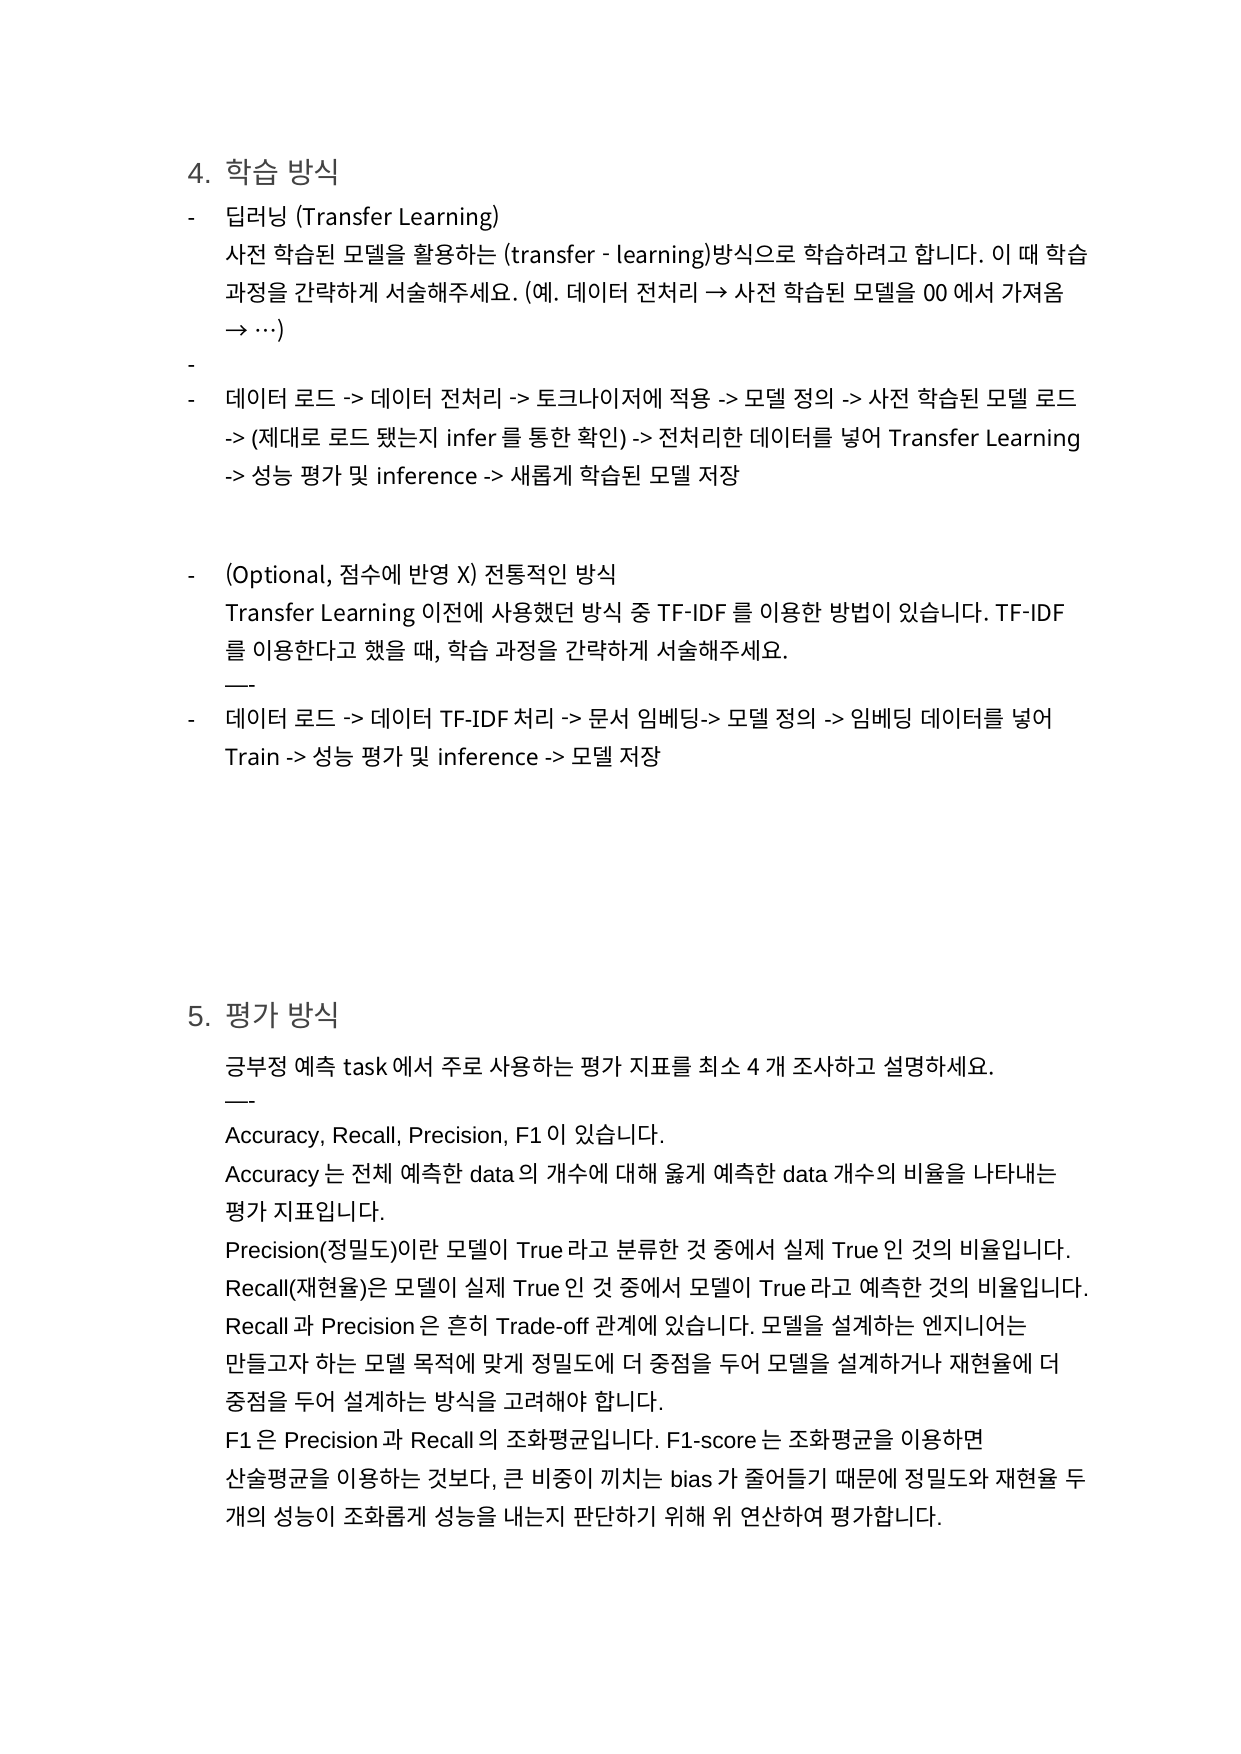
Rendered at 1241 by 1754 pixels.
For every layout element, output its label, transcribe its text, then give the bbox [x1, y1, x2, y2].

text 긍부정 예측 task에서 주로 사용하는 평가 지표를 최소 4개 조사하고 설명하세요. [225, 1049, 1090, 1082]
text Accuracy는 전체 예측한 data의 개수에 대해 옳게 예측한 data 개수의 비율을 나타내는 평가 지표입니다. [225, 1156, 1090, 1227]
list 데이터 로드 -> 데이터 전처리 -> 토크나이저에 적용 -> 모델 정의 -> 사전 학습된 모델 로드 -> (제대로 로드 됐는지 infer를 통한 확인) -> 전처리한 데이터를 넣어 Transfer Learning -> 성능 평가 및 inference -> 새롭게 학습된 모델 저장 [187, 381, 1090, 491]
text Precision(정밀도)이란 모델이 True라고 분류한 것 중에서 실제 True인 것의 비율입니다. Recall(재현율)은 모델이 실제 True인 것 중에서 모델이 True라고 예측한 것의 비율입니다. [225, 1232, 1090, 1303]
list 딥러닝 (Transfer Learning) 사전 학습된 모델을 활용하는 (transfer - learning)방식으로 학습하려고 합니다. 이 때 학습 과정을 간략하게 서술해주세요. (예. 데이터 전처리 → 사전 학습된 모델을 00에서 가져옴 → …) [187, 198, 1090, 346]
subtitle 평가 방식 [187, 992, 1090, 1034]
text —- [150, 671, 1090, 697]
text Accuracy, Recall, Precision, F1이 있습니다. [225, 1117, 1090, 1151]
text F1은 Precision과 Recall의 조화평균입니다. F1-score는 조화평균을 이용하면 산술평균을 이용하는 것보다, 큰 비중이 끼치는 bias가 줄어들기 때문에 정밀도와 재현율 두 개의 성능이 조화롭게 성능을 내는지 판단하기 위해 위 연산하여 평가합니다. [225, 1422, 1090, 1532]
text —- [225, 1087, 1090, 1113]
list (Optional, 점수에 반영 X) 전통적인 방식 Transfer Learning 이전에 사용했던 방식 중 TF-IDF를 이용한 방법이 있습니다. TF-IDF를 이용한다고 했을 때, 학습 과정을 간략하게 서술해주세요. [187, 556, 1090, 666]
list 데이터 로드 -> 데이터 TF-IDF처리 -> 문서 임베딩-> 모델 정의 -> 임베딩 데이터를 넣어 Train -> 성능 평가 및 inference -> 모델 저장 [187, 701, 1090, 773]
subtitle 학습 방식 [187, 150, 1090, 192]
text Recall과 Precision은 흔히 Trade-off 관계에 있습니다. 모델을 설계하는 엔지니어는 만들고자 하는 모델 목적에 맞게 정밀도에 더 중점을 두어 모델을 설계하거나 재현율에 더 중점을 두어 설계하는 방식을 고려해야 합니다. [225, 1308, 1090, 1417]
